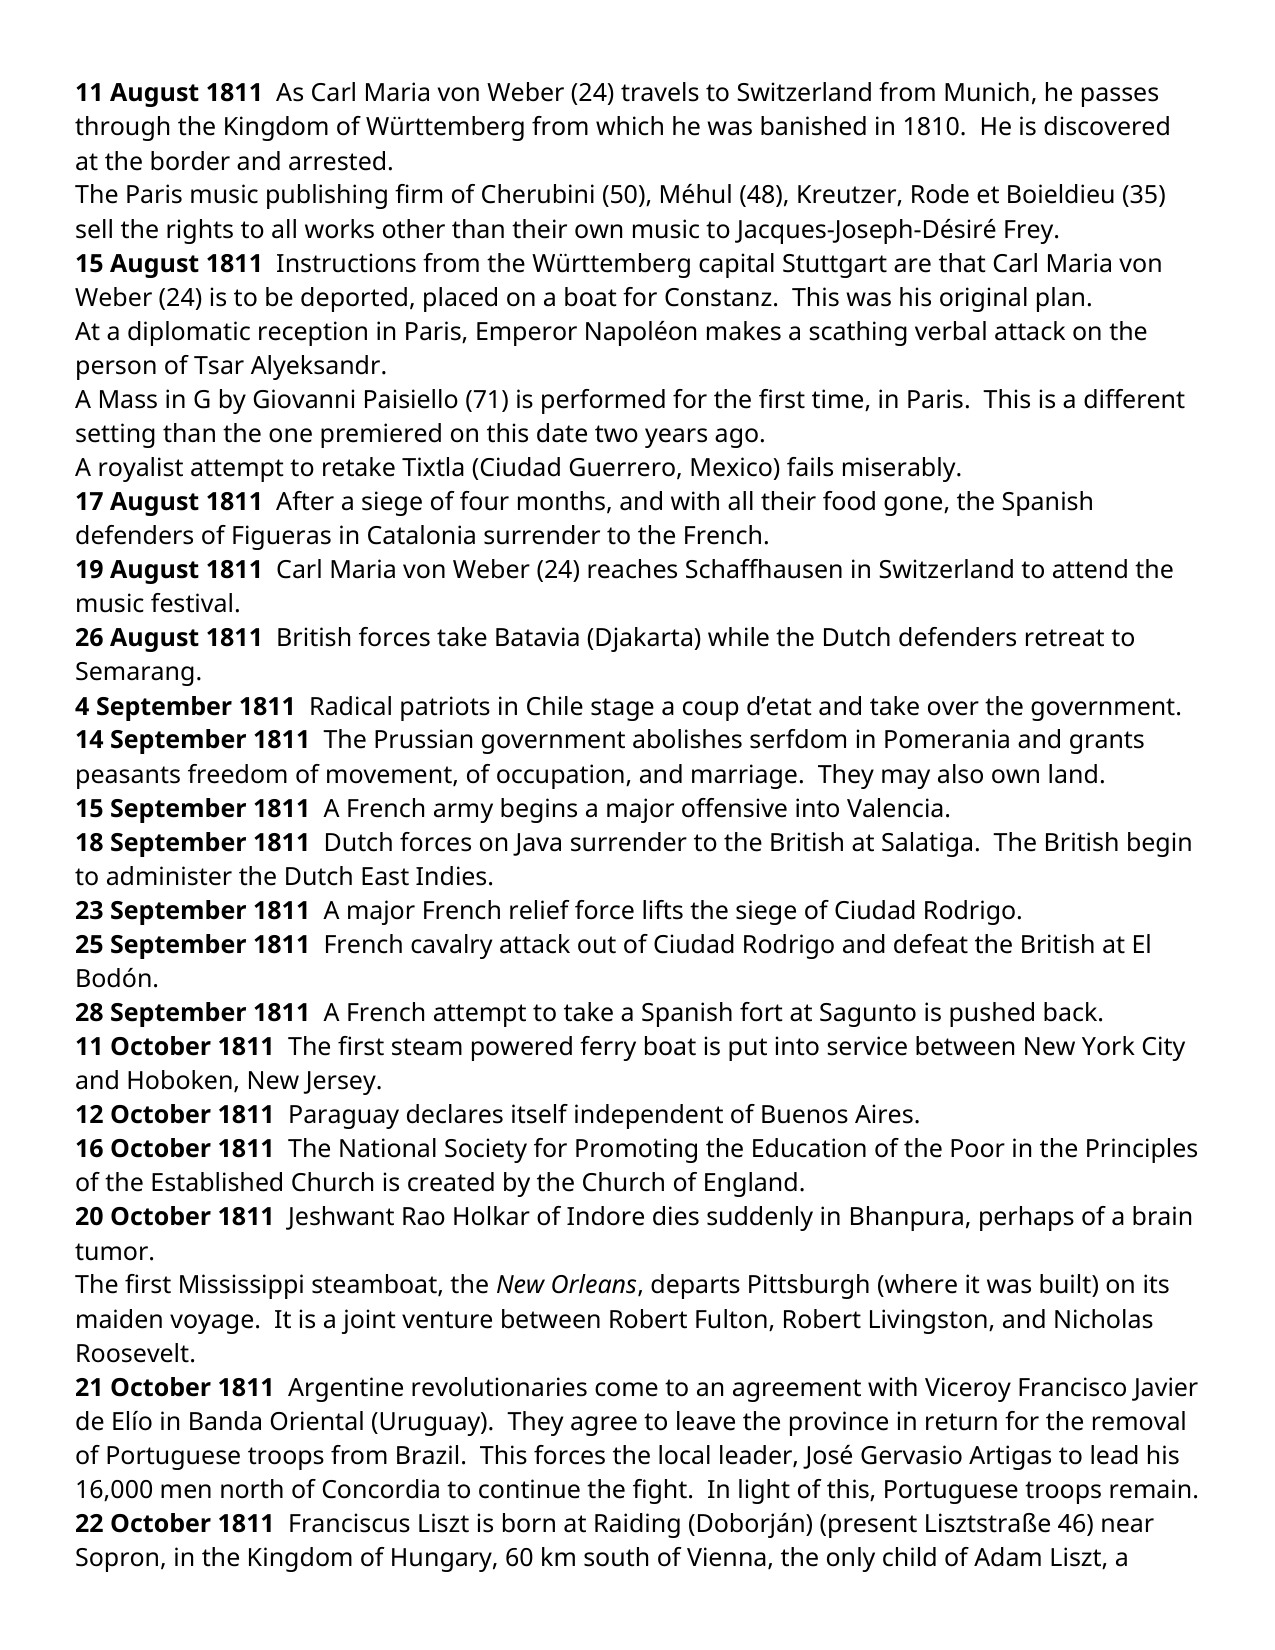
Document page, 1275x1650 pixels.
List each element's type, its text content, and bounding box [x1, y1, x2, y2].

text 4 September 1811 Radical patriots in Chile stage a coup d’etat and take over the government. [75, 688, 1200, 722]
text 15 September 1811 A French army begins a major offensive into Valencia. [75, 790, 1200, 824]
text The first Mississippi steamboat, the New Orleans, departs Pittsburgh (where it was built) on its maiden voyage. It is a joint venture between Robert Fulton, Robert Livingston, and Nicholas Roosevelt. [75, 1267, 1200, 1369]
text 12 October 1811 Paraguay declares itself independent of Buenos Aires. [75, 1097, 1200, 1131]
text 17 August 1811 After a siege of four months, and with all their food gone, the Spanish defenders of Figueras in Catalonia surrender to the French. [75, 484, 1200, 552]
text 23 September 1811 A major French relief force lifts the siege of Ciudad Rodrigo. [75, 892, 1200, 927]
text The Paris music publishing firm of Cherubini (50), Méhul (48), Kreutzer, Rode et Boieldieu (35) sell the rights to all works other than their own music to Jacques-Joseph-Désiré Frey. [75, 177, 1200, 245]
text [75, 1506, 1200, 1574]
text A royalist attempt to retake Tixtla (Ciudad Guerrero, Mexico) fails miserably. [75, 450, 1200, 484]
text 28 September 1811 A French attempt to take a Spanish fort at Sagunto is pushed back. [75, 995, 1200, 1029]
text 26 August 1811 British forces take Batavia (Djakarta) while the Dutch defenders retreat to Semarang. [75, 620, 1200, 688]
text 14 September 1811 The Prussian government abolishes serfdom in Pomerania and grants peasants freedom of movement, of occupation, and marriage. They may also own land. [75, 722, 1200, 790]
text 15 August 1811 Instructions from the Württemberg capital Stuttgart are that Carl Maria von Weber (24) is to be deported, placed on a boat for Constanz. This was his original plan. [75, 245, 1200, 313]
text 16 October 1811 The National Society for Promoting the Education of the Poor in the Principles of the Established Church is created by the Church of England. [75, 1131, 1200, 1199]
text 18 September 1811 Dutch forces on Java surrender to the British at Salatiga. The British begin to administer the Dutch East Indies. [75, 824, 1200, 892]
text At a diplomatic reception in Paris, Emperor Napoléon makes a scathing verbal attack on the person of Tsar Alyeksandr. [75, 313, 1200, 382]
text 11 August 1811 As Carl Maria von Weber (24) travels to Switzerland from Munich, he passes through the Kingdom of Württemberg from which he was banished in 1810. He is discovered at the border and arrested. [75, 75, 1200, 177]
text 20 October 1811 Jeshwant Rao Holkar of Indore dies suddenly in Bhanpura, perhaps of a brain tumor. [75, 1199, 1200, 1267]
text A Mass in G by Giovanni Paisiello (71) is performed for the first time, in Paris. This is a different setting than the one premiered on this date two years ago. [75, 382, 1200, 450]
text 11 October 1811 The first steam powered ferry boat is put into service between New York City and Hoboken, New Jersey. [75, 1029, 1200, 1097]
text 25 September 1811 French cavalry attack out of Ciudad Rodrigo and defeat the British at El Bodón. [75, 927, 1200, 995]
text 21 October 1811 Argentine revolutionaries come to an agreement with Viceroy Francisco Javier de Elío in Banda Oriental (Uruguay). They agree to leave the province in return for the removal of Portuguese troops from Brazil. This forces the local leader, José Gervasio Artigas to lead his 16,000 men north of Concordia to continue the fight. In light of this, Portuguese troops remain. [75, 1369, 1200, 1506]
text 19 August 1811 Carl Maria von Weber (24) reaches Schaffhausen in Switzerland to attend the music festival. [75, 552, 1200, 620]
